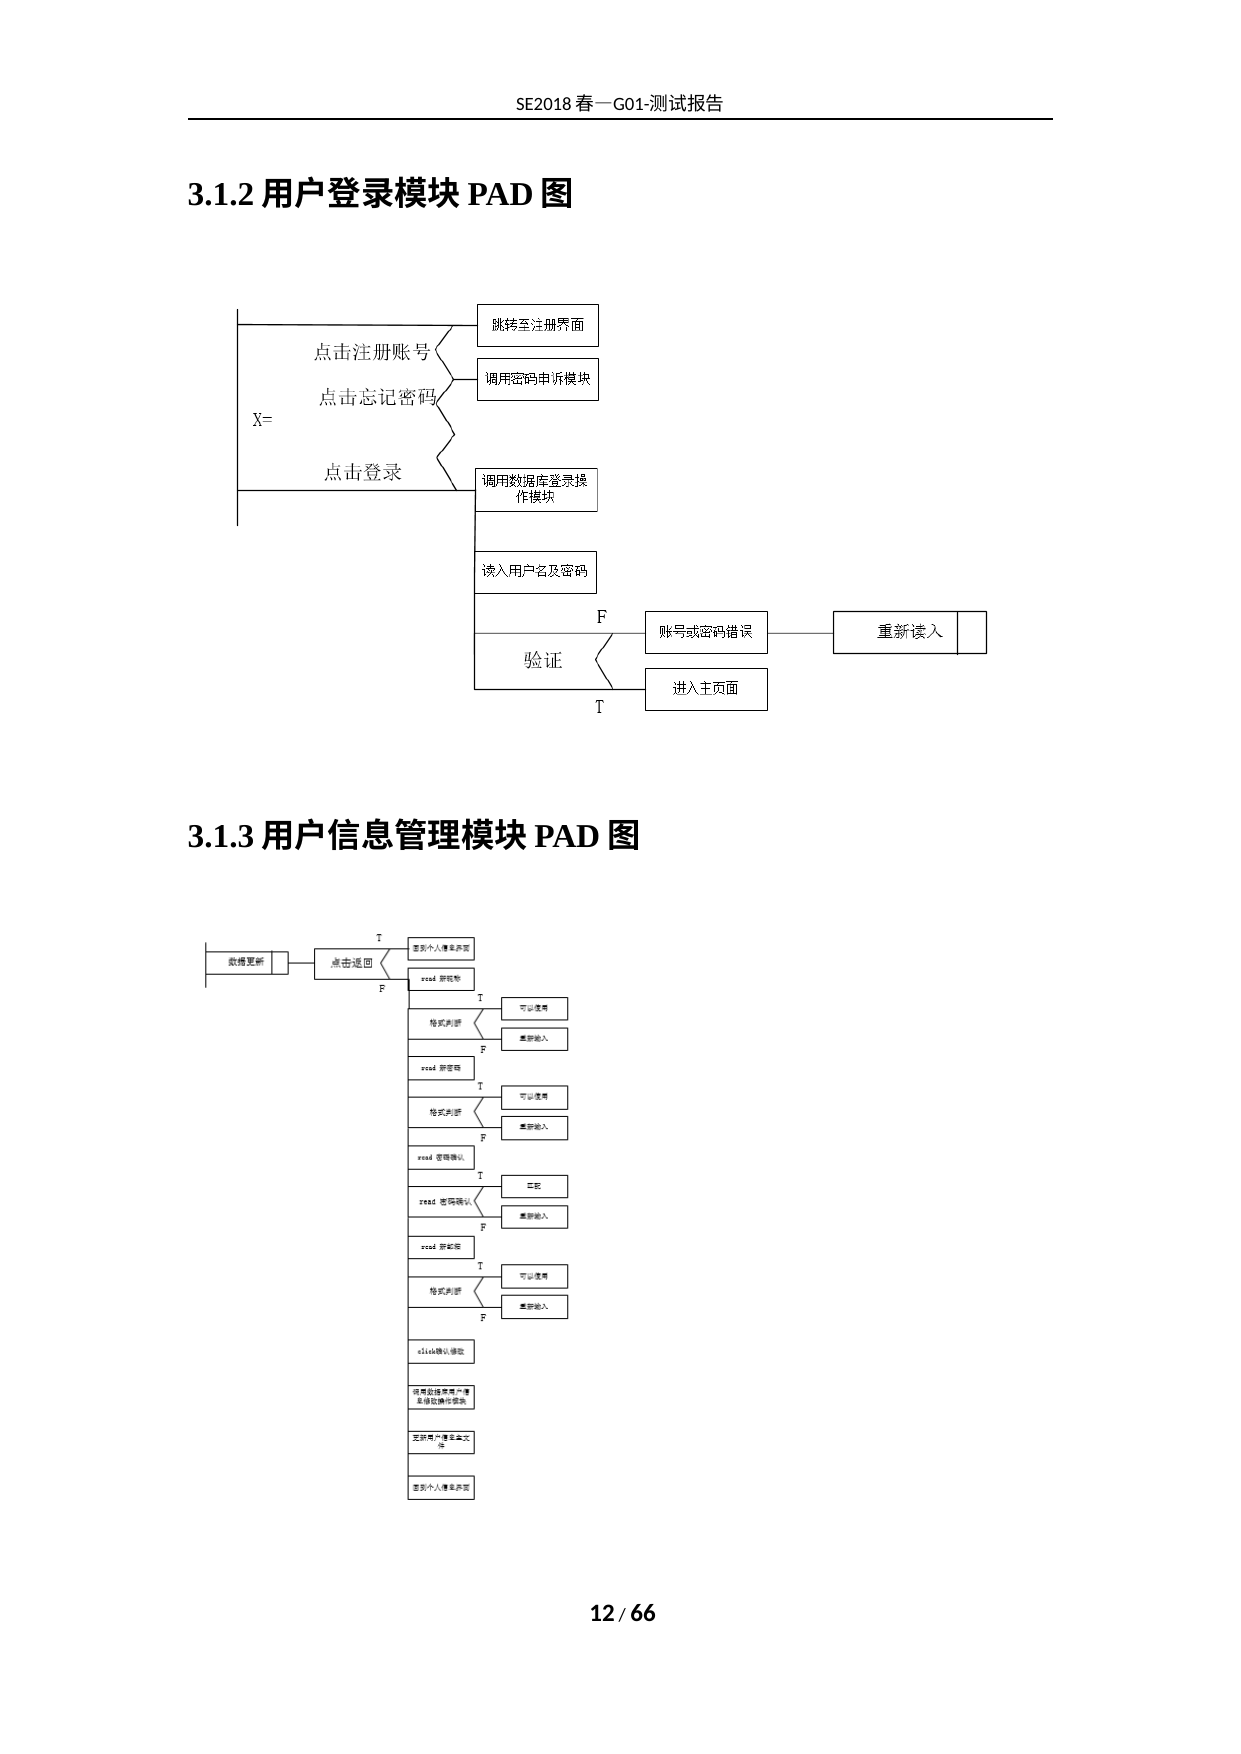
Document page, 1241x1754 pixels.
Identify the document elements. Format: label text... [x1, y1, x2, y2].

picture [187, 927, 614, 1505]
picture [187, 285, 1053, 770]
subtitle 3.1.3用户信息管理模块PAD图 [187, 800, 1053, 865]
subtitle 3.1.2用户登录模块PAD图 [187, 158, 1053, 223]
